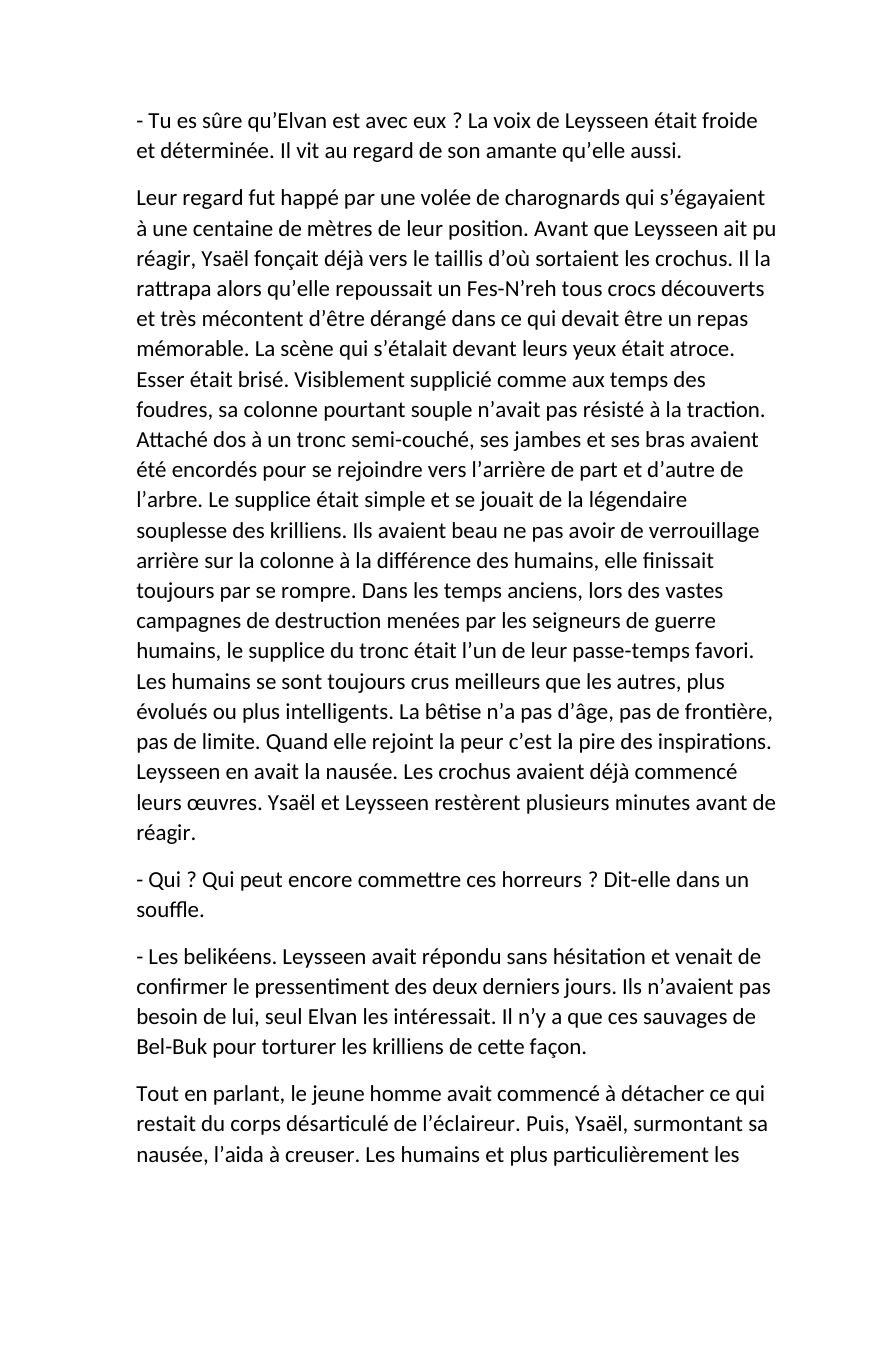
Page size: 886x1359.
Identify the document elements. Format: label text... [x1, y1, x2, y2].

text - Qui ? Qui peut encore commettre ces horreurs ? Dit-elle dans un souffle. [136, 865, 779, 923]
text - Les belikéens. Leysseen avait répondu sans hésitation et venait de confirmer le pressentiment des deux derniers jours. Ils n’avaient pas besoin de lui, seul Elvan les intéressait. Il n’y a que ces sauvages de Bel-Buk pour torturer les krilliens de cette façon. [136, 942, 779, 1060]
text Leur regard fut happé par une volée de charognards qui s’égayaient à une centaine de mètres de leur position. Avant que Leysseen ait pu réagir, Ysaël fonçait déjà vers le taillis d’où sortaient les crochus. Il la rattrapa alors qu’elle repoussait un Fes-N’reh tous crocs découverts et très mécontent d’être dérangé dans ce qui devait être un repas mémorable. La scène qui s’étalait devant leurs yeux était atroce. Esser était brisé. Visiblement supplicié comme aux temps des foudres, sa colonne pourtant souple n’avait pas résisté à la traction. Attaché dos à un tronc semi-couché, ses jambes et ses bras avaient été encordés pour se rejoindre vers l’arrière de part et d’autre de l’arbre. Le supplice était simple et se jouait de la légendaire souplesse des krilliens. Ils avaient beau ne pas avoir de verrouillage arrière sur la colonne à la différence des humains, elle finissait toujours par se rompre. Dans les temps anciens, lors des vastes campagnes de destruction menées par les seigneurs de guerre humains, le supplice du tronc était l’un de leur passe-temps favori. Les humains se sont toujours crus meilleurs que les autres, plus évolués ou plus intelligents. La bêtise n’a pas d’âge, pas de frontière, pas de limite. Quand elle rejoint la peur c’est la pire des inspirations. Leysseen en avait la nausée. Les crochus avaient déjà commencé leurs œuvres. Ysaël et Leysseen restèrent plusieurs minutes avant de réagir. [136, 183, 779, 846]
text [136, 1079, 779, 1168]
text - Tu es sûre qu’Elvan est avec eux ? La voix de Leysseen était froide et déterminée. Il vit au regard de son amante qu’elle aussi. [136, 106, 779, 164]
